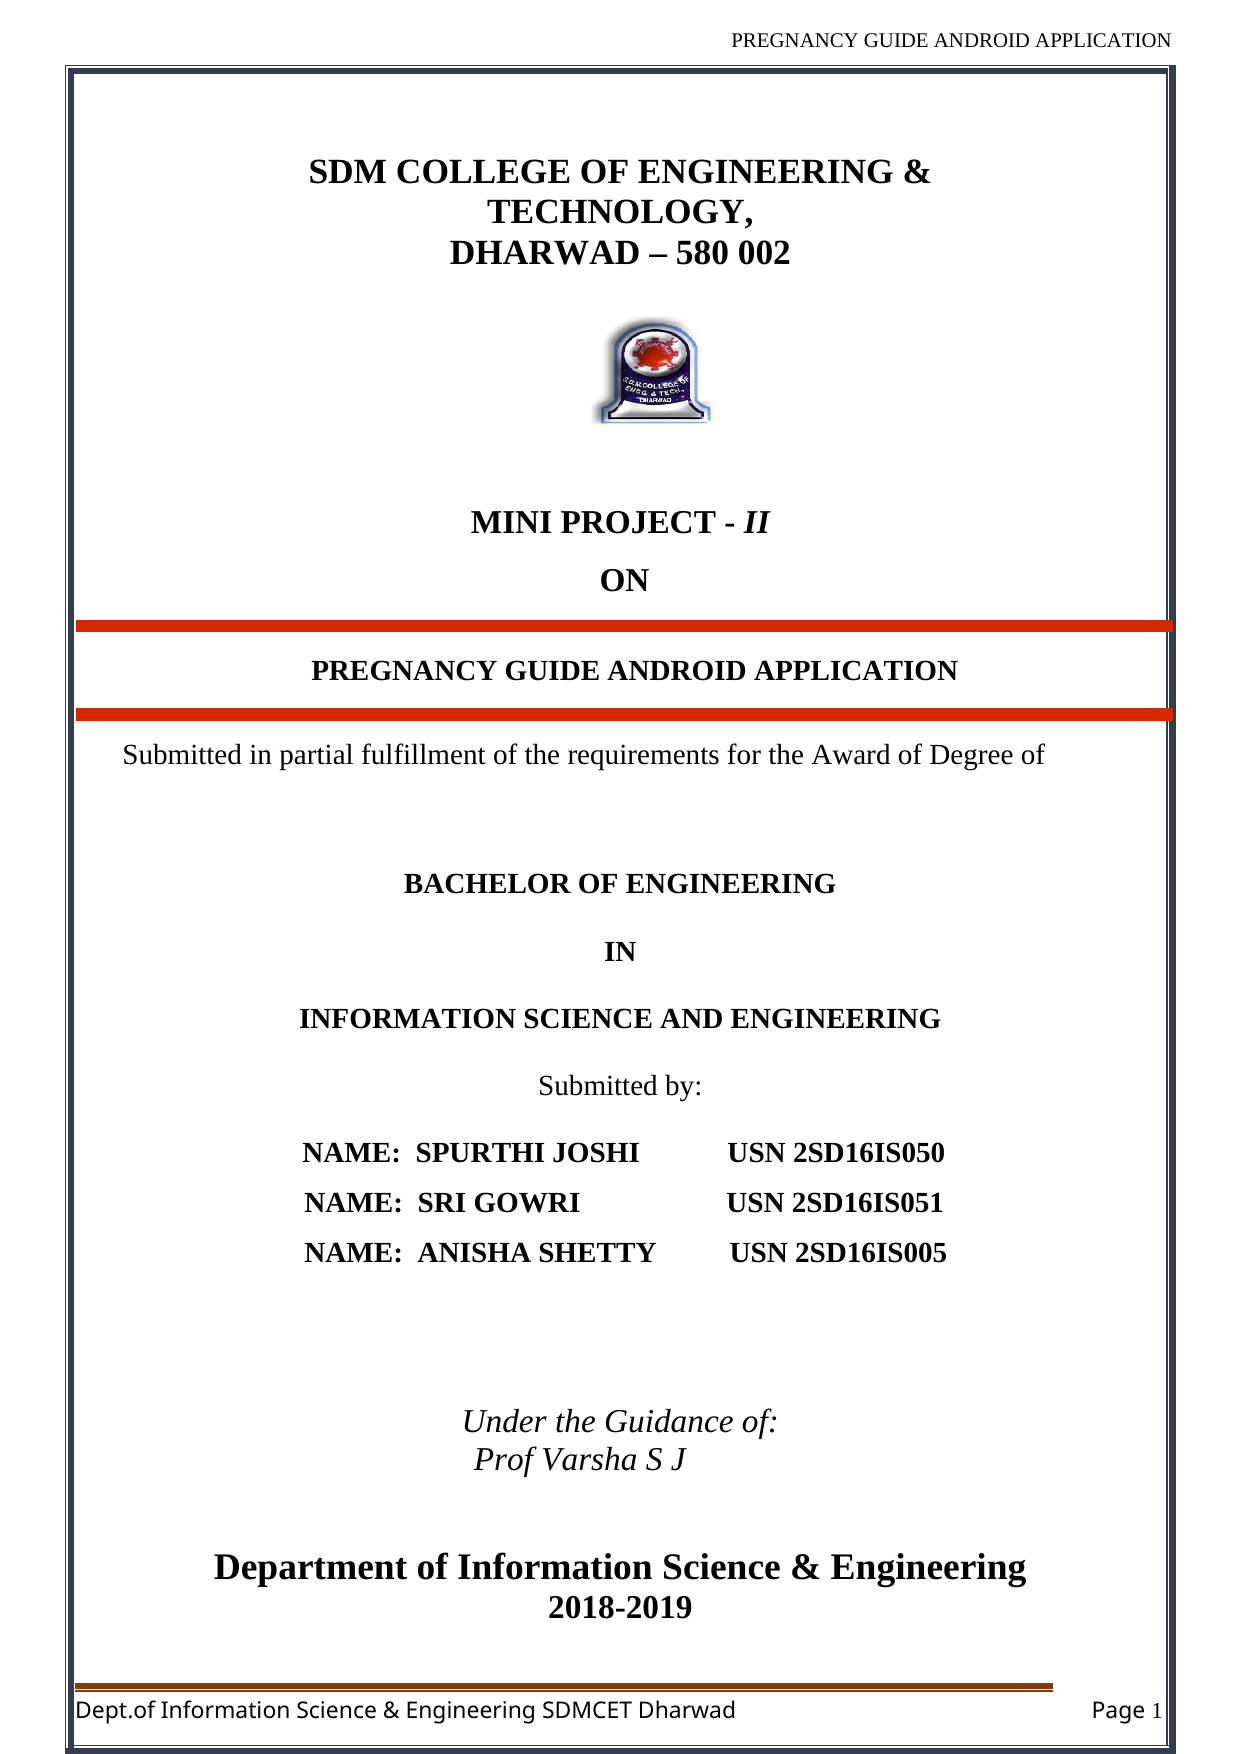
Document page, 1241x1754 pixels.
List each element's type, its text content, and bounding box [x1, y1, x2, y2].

text DHARWAD – 580 002 [187, 232, 1053, 272]
text SDM COLLEGE OF ENGINEERING & TECHNOLOGY, [187, 150, 1053, 232]
text PREGNANCY GUIDE ANDROID APPLICATION [187, 653, 1053, 687]
text Under the Guidance of: [187, 1401, 1053, 1439]
text Prof Varsha S J [473, 1439, 1053, 1478]
text INFORMATION SCIENCE AND ENGINEERING [187, 1001, 1053, 1034]
text Submitted in partial fulfillment of the requirements for the Award of Degree of [112, 737, 1053, 771]
text Submitted by: [187, 1068, 1053, 1101]
text NAME: ANISHA SHETTY USN 2SD16IS005 [187, 1236, 1053, 1269]
text Department of Information Science & Engineering [187, 1545, 1053, 1588]
text BACHELOR OF ENGINEERING [187, 867, 1053, 900]
picture [591, 314, 713, 425]
text MINI PROJECT - II [187, 502, 1053, 541]
text NAME: SRI GOWRI USN 2SD16IS051 [187, 1185, 1053, 1219]
text 2018-2019 [187, 1588, 1053, 1626]
text IN [187, 934, 1053, 967]
text ON [187, 560, 1053, 598]
text NAME: SPURTHI JOSHI USN 2SD16IS050 [187, 1135, 1053, 1168]
